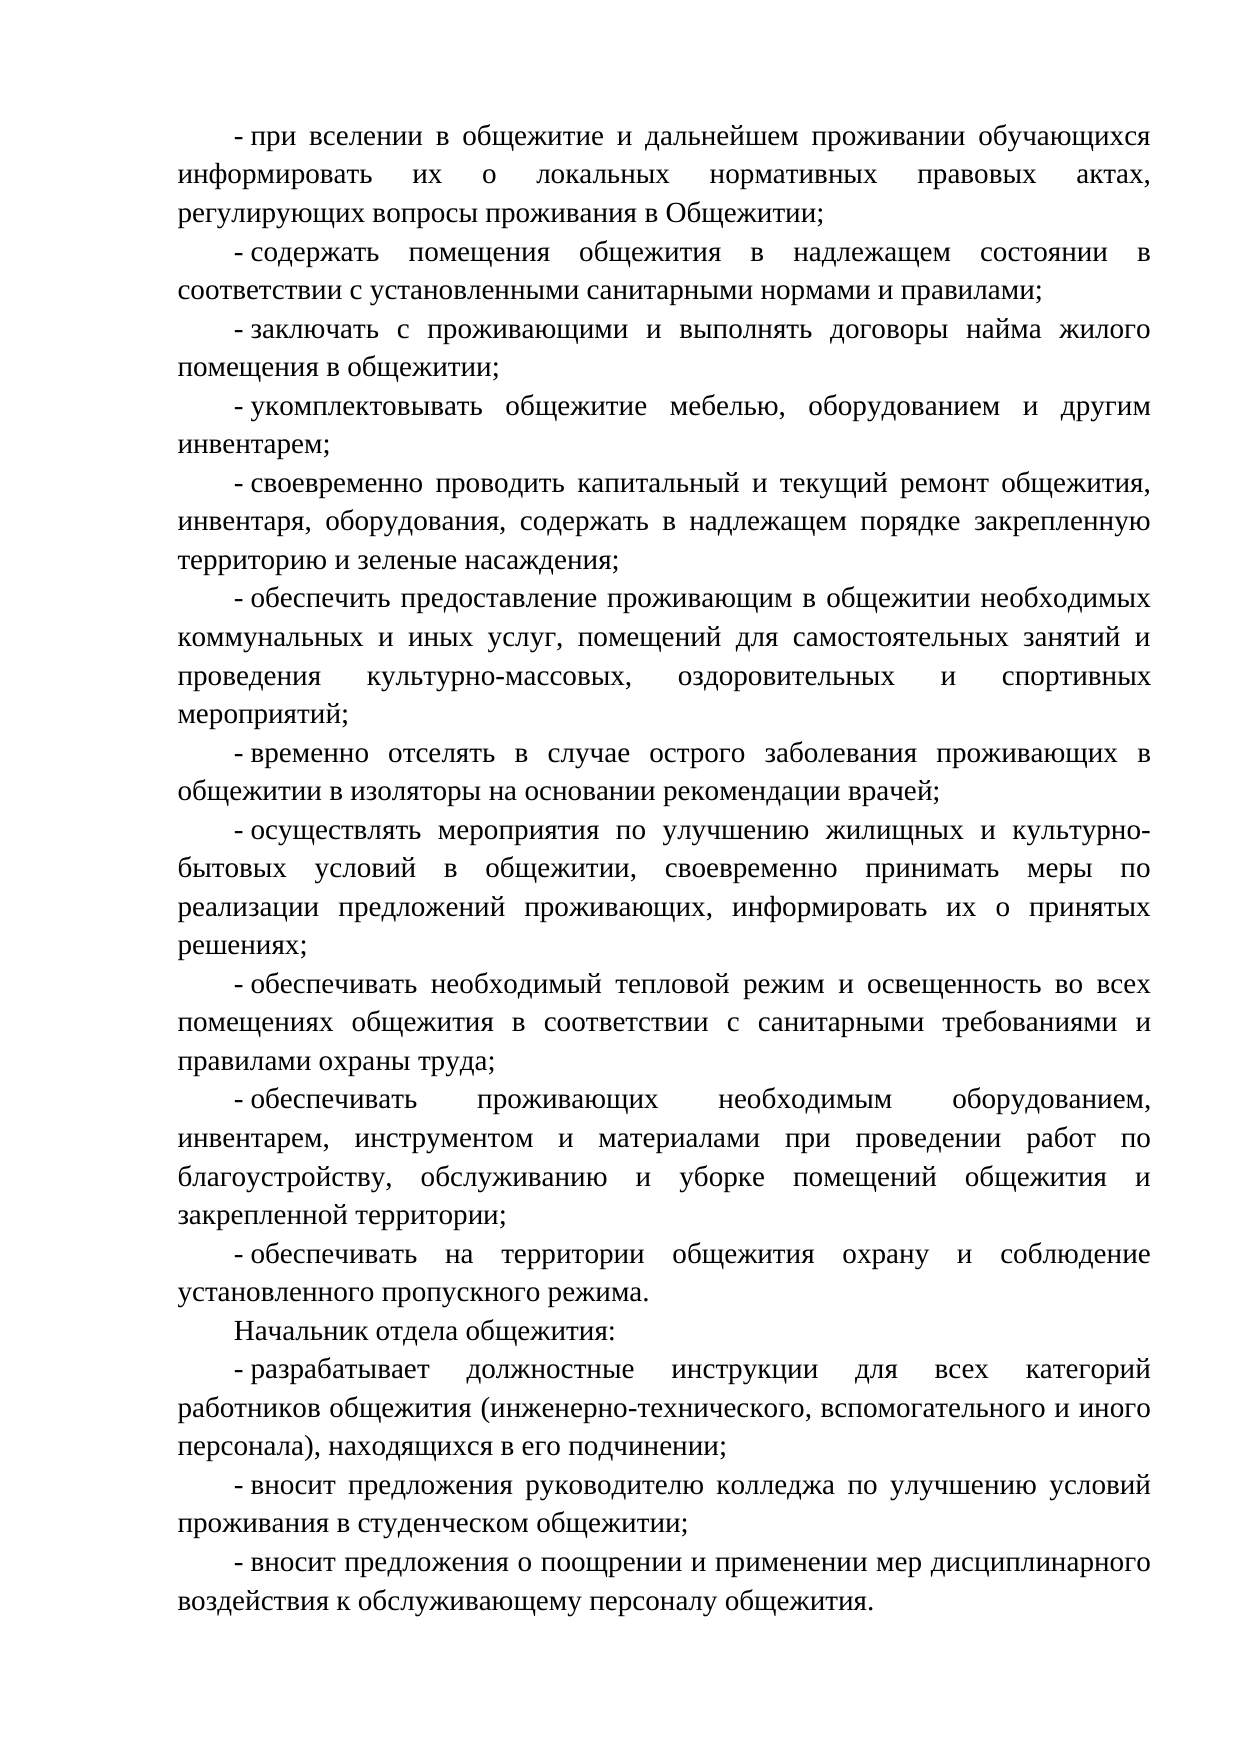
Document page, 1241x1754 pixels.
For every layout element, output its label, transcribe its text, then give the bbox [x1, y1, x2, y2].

text - обеспечивать необходимый тепловой режим и освещенность во всех помещениях общежития в соответствии с санитарными требованиями и правилами охраны труда; [177, 966, 1152, 1077]
text - вносит предложения руководителю колледжа по улучшению условий проживания в студенческом общежитии; [177, 1467, 1152, 1539]
text - укомплектовывать общежитие мебелью, оборудованием и другим инвентарем; [177, 388, 1152, 460]
text - обеспечить предоставление проживающим в общежитии необходимых коммунальных и иных услуг, помещений для самостоятельных занятий и проведения культурно-массовых, оздоровительных и спортивных мероприятий; [177, 581, 1152, 730]
text - обеспечивать на территории общежития охрану и соблюдение установленного пропускного режима. [177, 1236, 1152, 1308]
text - осуществлять мероприятия по улучшению жилищных и культурно-бытовых условий в общежитии, своевременно принимать меры по реализации предложений проживающих, информировать их о принятых решениях; [177, 812, 1152, 961]
text - обеспечивать проживающих необходимым оборудованием, инвентарем, инструментом и материалами при проведении работ по благоустройству, обслуживанию и уборке помещений общежития и закрепленной территории; [177, 1082, 1152, 1231]
text - при вселении в общежитие и дальнейшем проживании обучающихся информировать их о локальных нормативных правовых актах, регулирующих вопросы проживания в Общежитии; [177, 118, 1152, 229]
text - временно отселять в случае острого заболевания проживающих в общежитии в изоляторы на основании рекомендации врачей; [177, 735, 1152, 807]
text - заключать с проживающими и выполнять договоры найма жилого помещения в общежитии; [177, 311, 1152, 383]
text - своевременно проводить капитальный и текущий ремонт общежития, инвентаря, оборудования, содержать в надлежащем порядке закрепленную территорию и зеленые насаждения; [177, 465, 1152, 576]
text - вносит предложения о поощрении и применении мер дисциплинарного воздействия к обслуживающему персоналу общежития. [177, 1544, 1152, 1616]
text Начальник отдела общежития: [177, 1313, 1152, 1346]
text - содержать помещения общежития в надлежащем состоянии в соответствии с установленными санитарными нормами и правилами; [177, 234, 1152, 306]
text - разрабатывает должностные инструкции для всех категорий работников общежития (инженерно-технического, вспомогательного и иного персонала), находящихся в его подчинении; [177, 1351, 1152, 1462]
